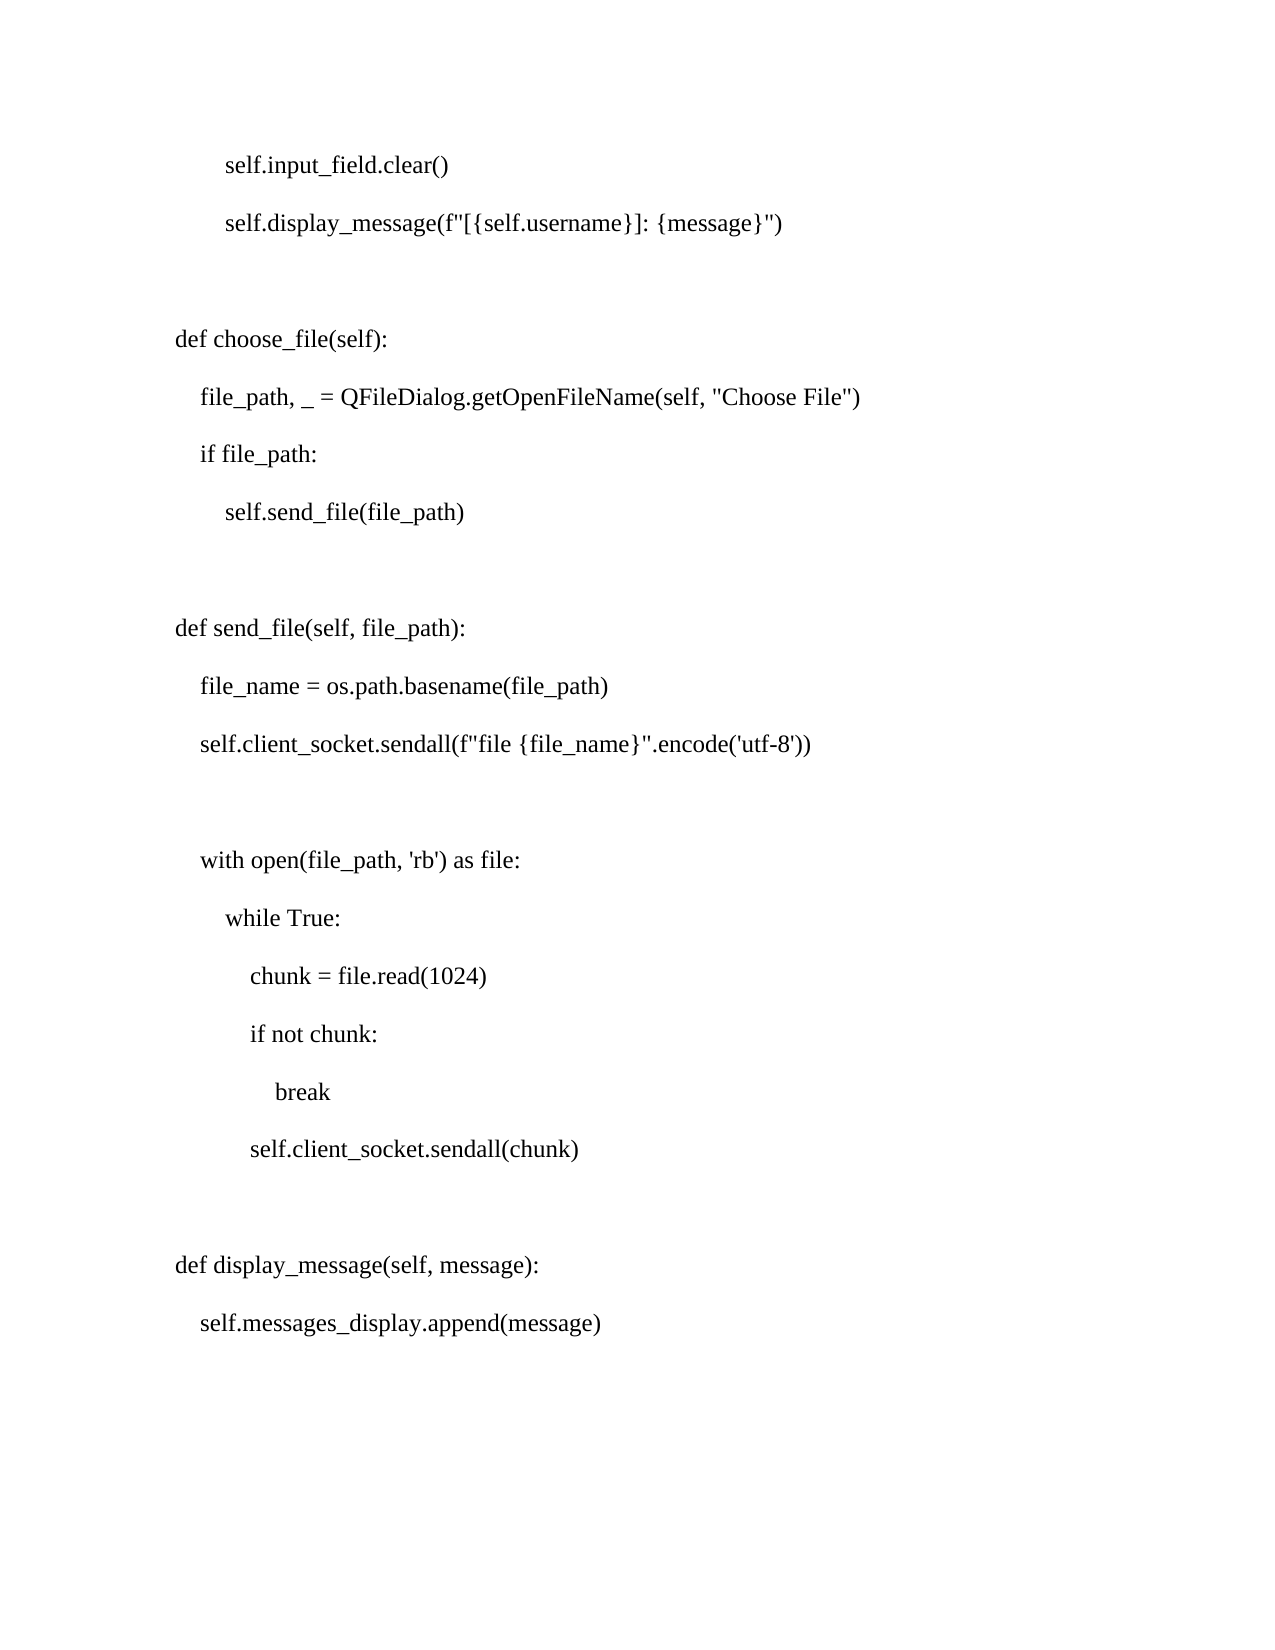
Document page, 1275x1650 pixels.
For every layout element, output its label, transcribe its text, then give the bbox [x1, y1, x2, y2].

text file_path, _ = QFileDialog.getOpenFileName(self, "Choose File") [150, 382, 1125, 410]
text if not chunk: [150, 1019, 1125, 1047]
text file_name = os.path.basename(file_path) [150, 671, 1125, 700]
text self.messages_display.append(message) [150, 1308, 1125, 1337]
text def choose_file(self): [150, 324, 1125, 352]
text while True: [150, 903, 1125, 932]
text self.client_socket.sendall(chunk) [150, 1134, 1125, 1163]
text self.input_field.clear() [150, 150, 1125, 179]
text def display_message(self, message): [150, 1250, 1125, 1279]
text with open(file_path, 'rb') as file: [150, 845, 1125, 874]
text self.client_socket.sendall(f"file {file_name}".encode('utf-8')) [150, 729, 1125, 758]
text break [150, 1077, 1125, 1105]
text if file_path: [150, 439, 1125, 468]
text chunk = file.read(1024) [150, 961, 1125, 989]
text self.send_file(file_path) [150, 497, 1125, 526]
text def send_file(self, file_path): [150, 613, 1125, 642]
text self.display_message(f"[{self.username}]: {message}") [150, 208, 1125, 237]
